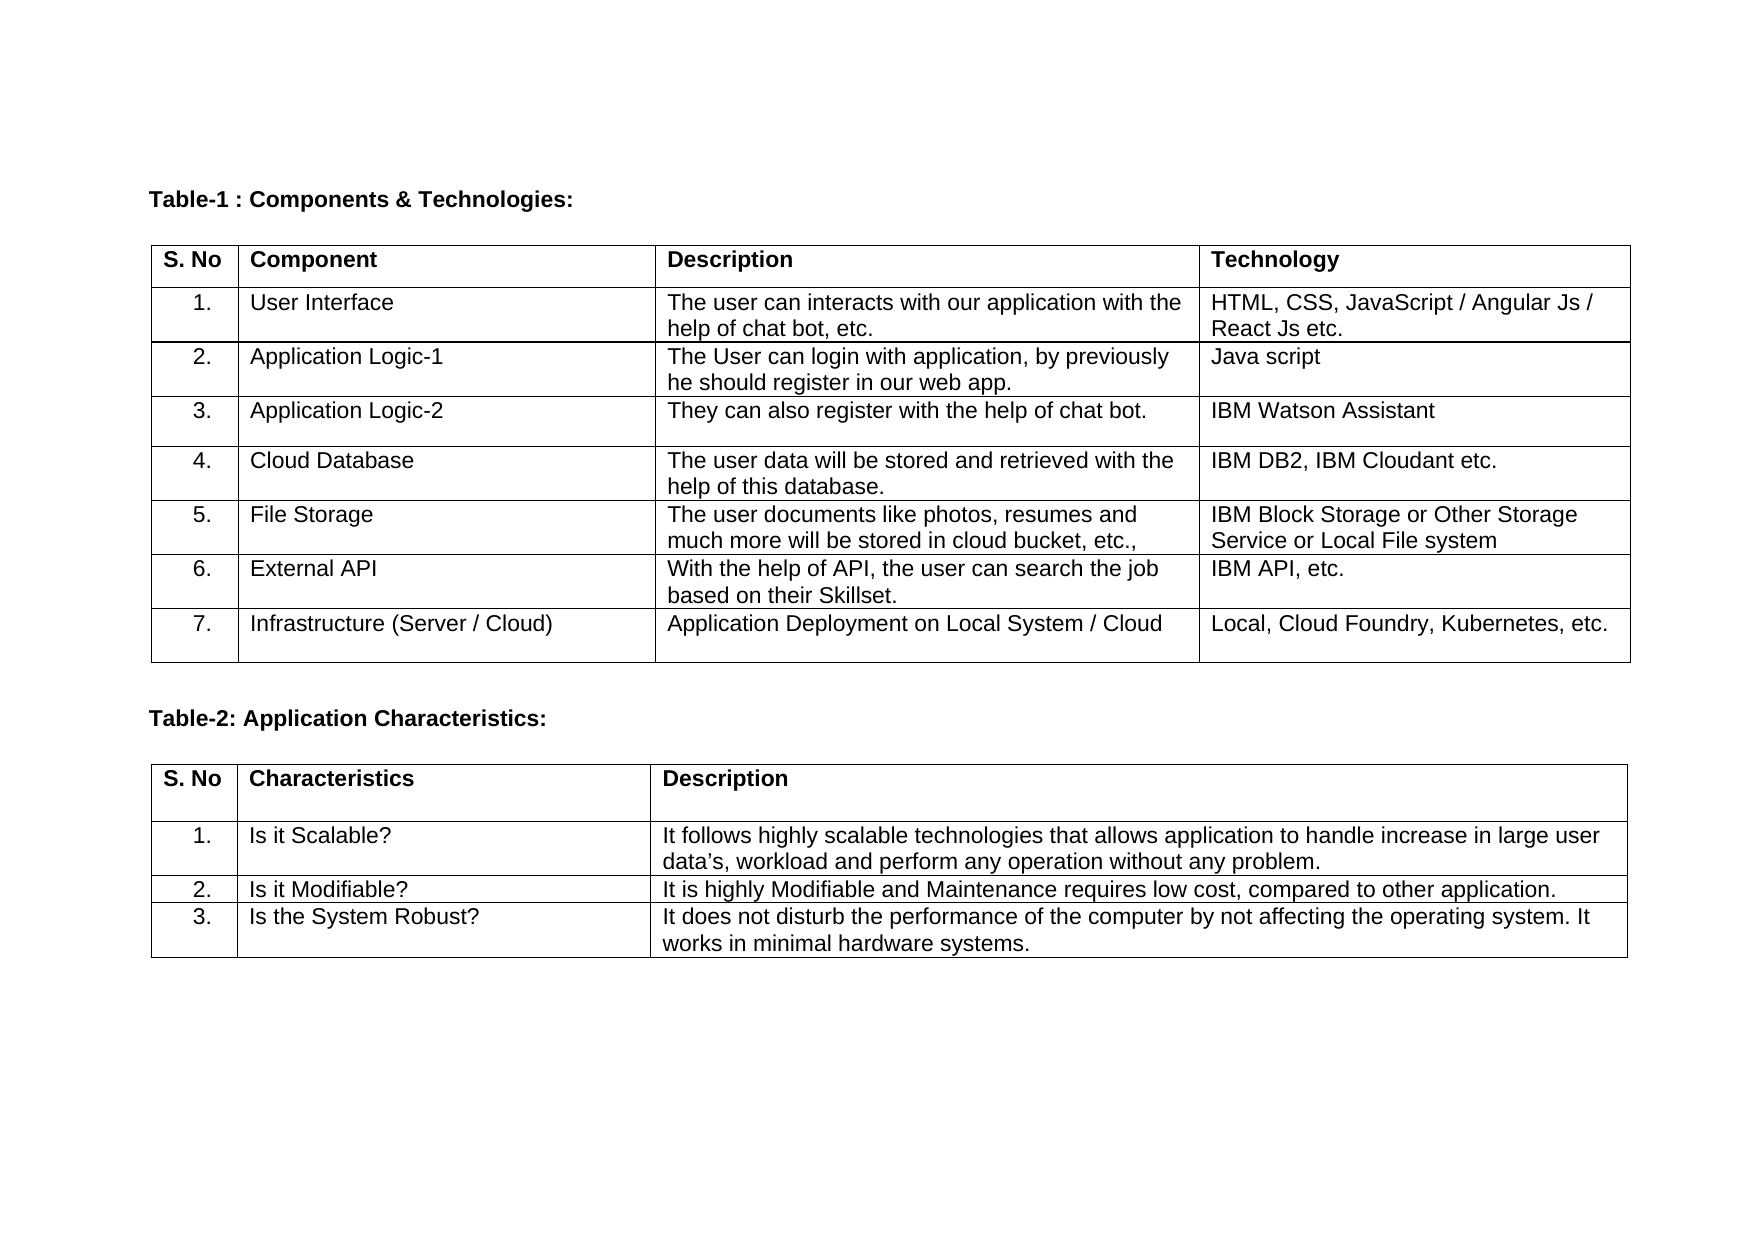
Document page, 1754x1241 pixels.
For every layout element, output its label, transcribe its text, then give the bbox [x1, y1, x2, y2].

table_cell It is highly Modifiable and Maintenance requires low cost, compared to other application. [651, 876, 1627, 902]
table_header Description [656, 246, 1199, 287]
table_cell 2. [152, 343, 238, 396]
table_cell Application Logic-1 [239, 343, 655, 396]
table_cell 1. [152, 288, 238, 341]
text Table-2: Application Characteristics: [148, 705, 1432, 731]
table_cell The user documents like photos, resumes and much more will be stored in cloud bucket, etc., [656, 501, 1199, 554]
table_cell 2. [152, 876, 237, 902]
table_cell 7. [152, 609, 238, 662]
table_cell IBM DB2, IBM Cloudant etc. [1200, 447, 1630, 500]
table_header S. No [152, 246, 238, 287]
table_cell Infrastructure (Server / Cloud) [239, 609, 655, 662]
table_cell IBM Watson Assistant [1200, 397, 1630, 446]
table_cell 4. [152, 447, 238, 500]
table_cell Is it Scalable? [238, 822, 650, 875]
table_cell User Interface [239, 288, 655, 341]
table_cell IBM API, etc. [1200, 555, 1630, 608]
table_cell HTML, CSS, JavaScript / Angular Js / React Js etc. [1200, 288, 1630, 341]
table_cell Local, Cloud Foundry, Kubernetes, etc. [1200, 609, 1630, 662]
table_header Component [239, 246, 655, 287]
text Table-1 : Components & Technologies: [148, 186, 1432, 213]
table_cell External API [239, 555, 655, 608]
table_cell File Storage [239, 501, 655, 554]
table_cell Java script [1200, 343, 1630, 396]
table_cell Application Deployment on Local System / Cloud [656, 609, 1199, 662]
table_cell With the help of API, the user can search the job based on their Skillset. [656, 555, 1199, 608]
table_cell The user data will be stored and retrieved with the help of this database. [656, 447, 1199, 500]
table_cell It follows highly scalable technologies that allows application to handle increase in large user data’s, workload and perform any operation without any problem. [651, 822, 1627, 875]
table_cell Is the System Robust? [238, 903, 650, 957]
table_cell IBM Block Storage or Other Storage Service or Local File system [1200, 501, 1630, 554]
table_header Description [651, 765, 1627, 821]
table_cell 5. [152, 501, 238, 554]
table_cell Application Logic-2 [239, 397, 655, 446]
table_cell The User can login with application, by previously he should register in our web app. [656, 343, 1199, 396]
table_cell The user can interacts with our application with the help of chat bot, etc. [656, 288, 1199, 341]
table_cell 3. [152, 397, 238, 446]
table_cell Cloud Database [239, 447, 655, 500]
table_cell 6. [152, 555, 238, 608]
table_cell 1. [152, 822, 237, 875]
table_header Characteristics [238, 765, 650, 821]
table_cell It does not disturb the performance of the computer by not affecting the operating system. It works in minimal hardware systems. [651, 903, 1627, 957]
table_cell Is it Modifiable? [238, 876, 650, 902]
table_header Technology [1200, 246, 1630, 287]
table_cell 3. [152, 903, 237, 957]
table_header S. No [152, 765, 237, 821]
table_cell They can also register with the help of chat bot. [656, 397, 1199, 446]
